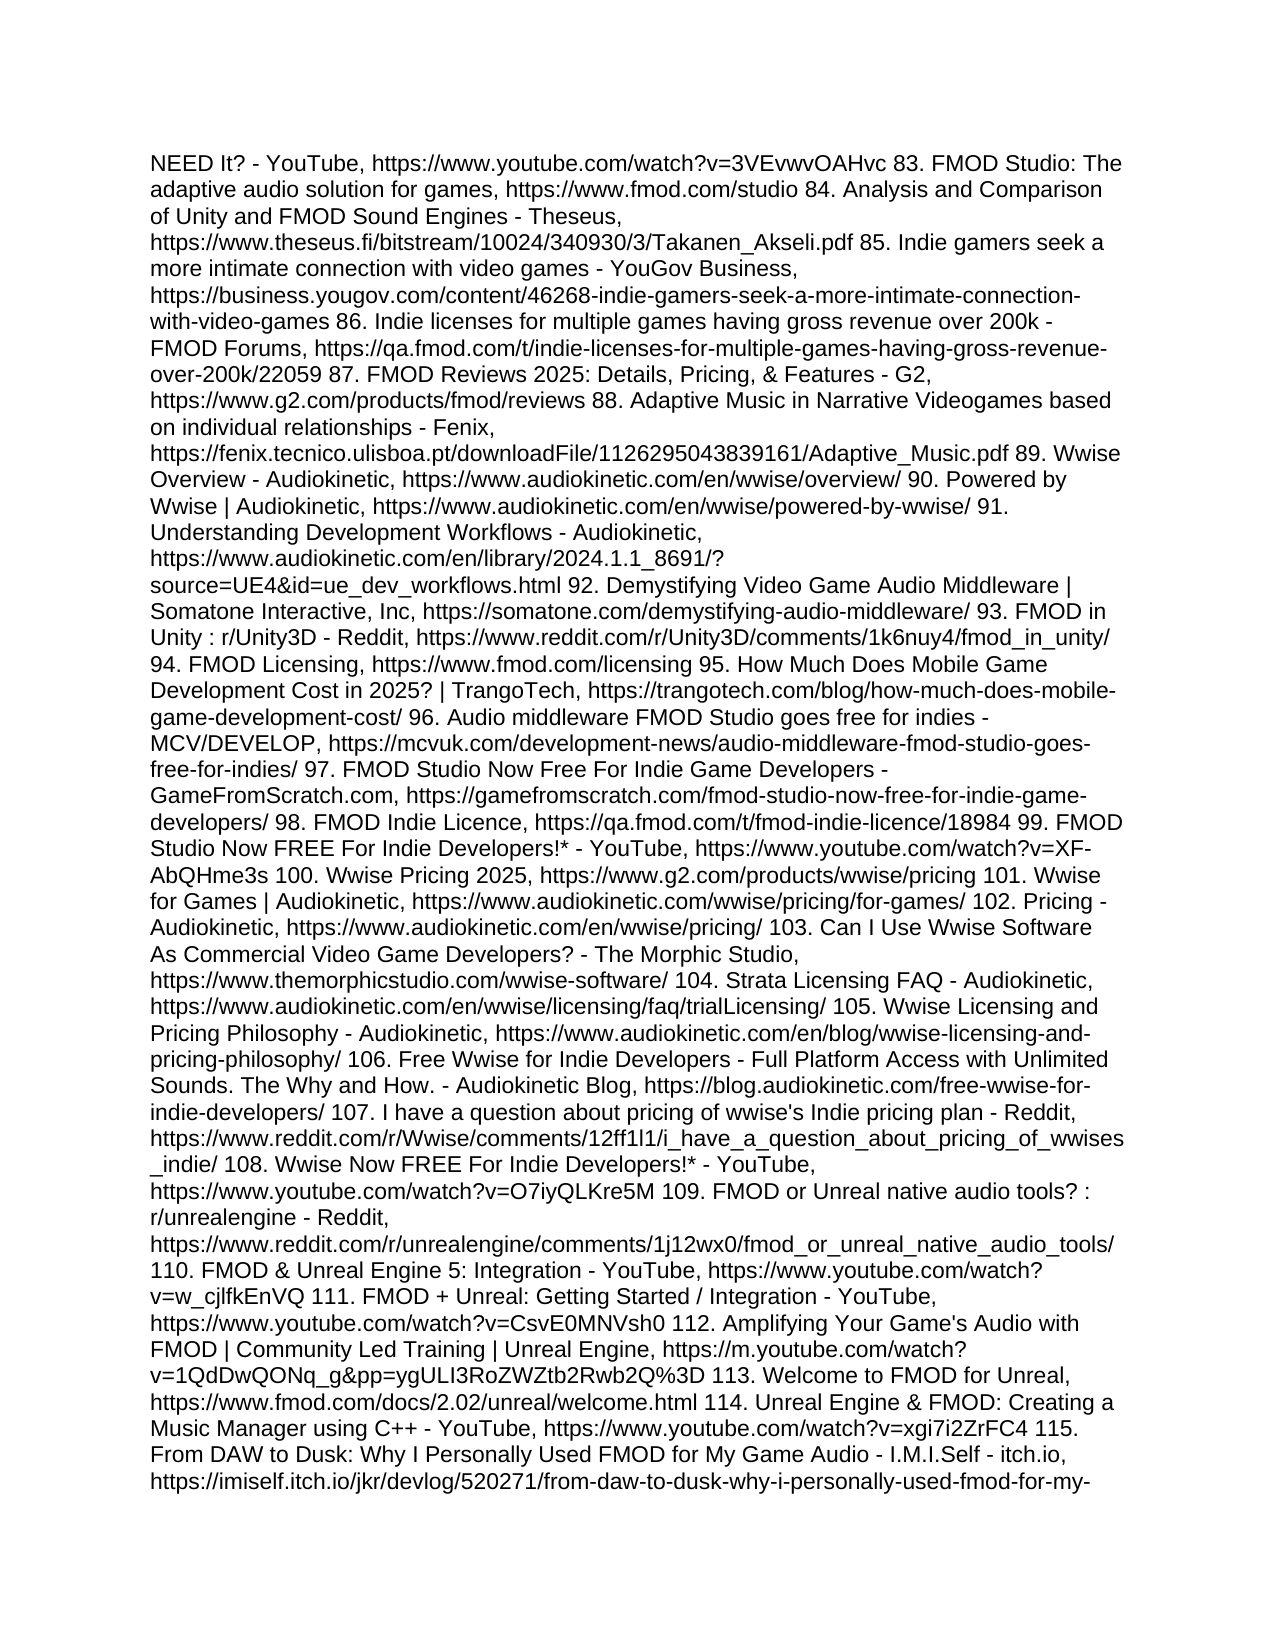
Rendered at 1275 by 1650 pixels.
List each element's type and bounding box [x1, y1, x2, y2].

text [150, 150, 1125, 1494]
